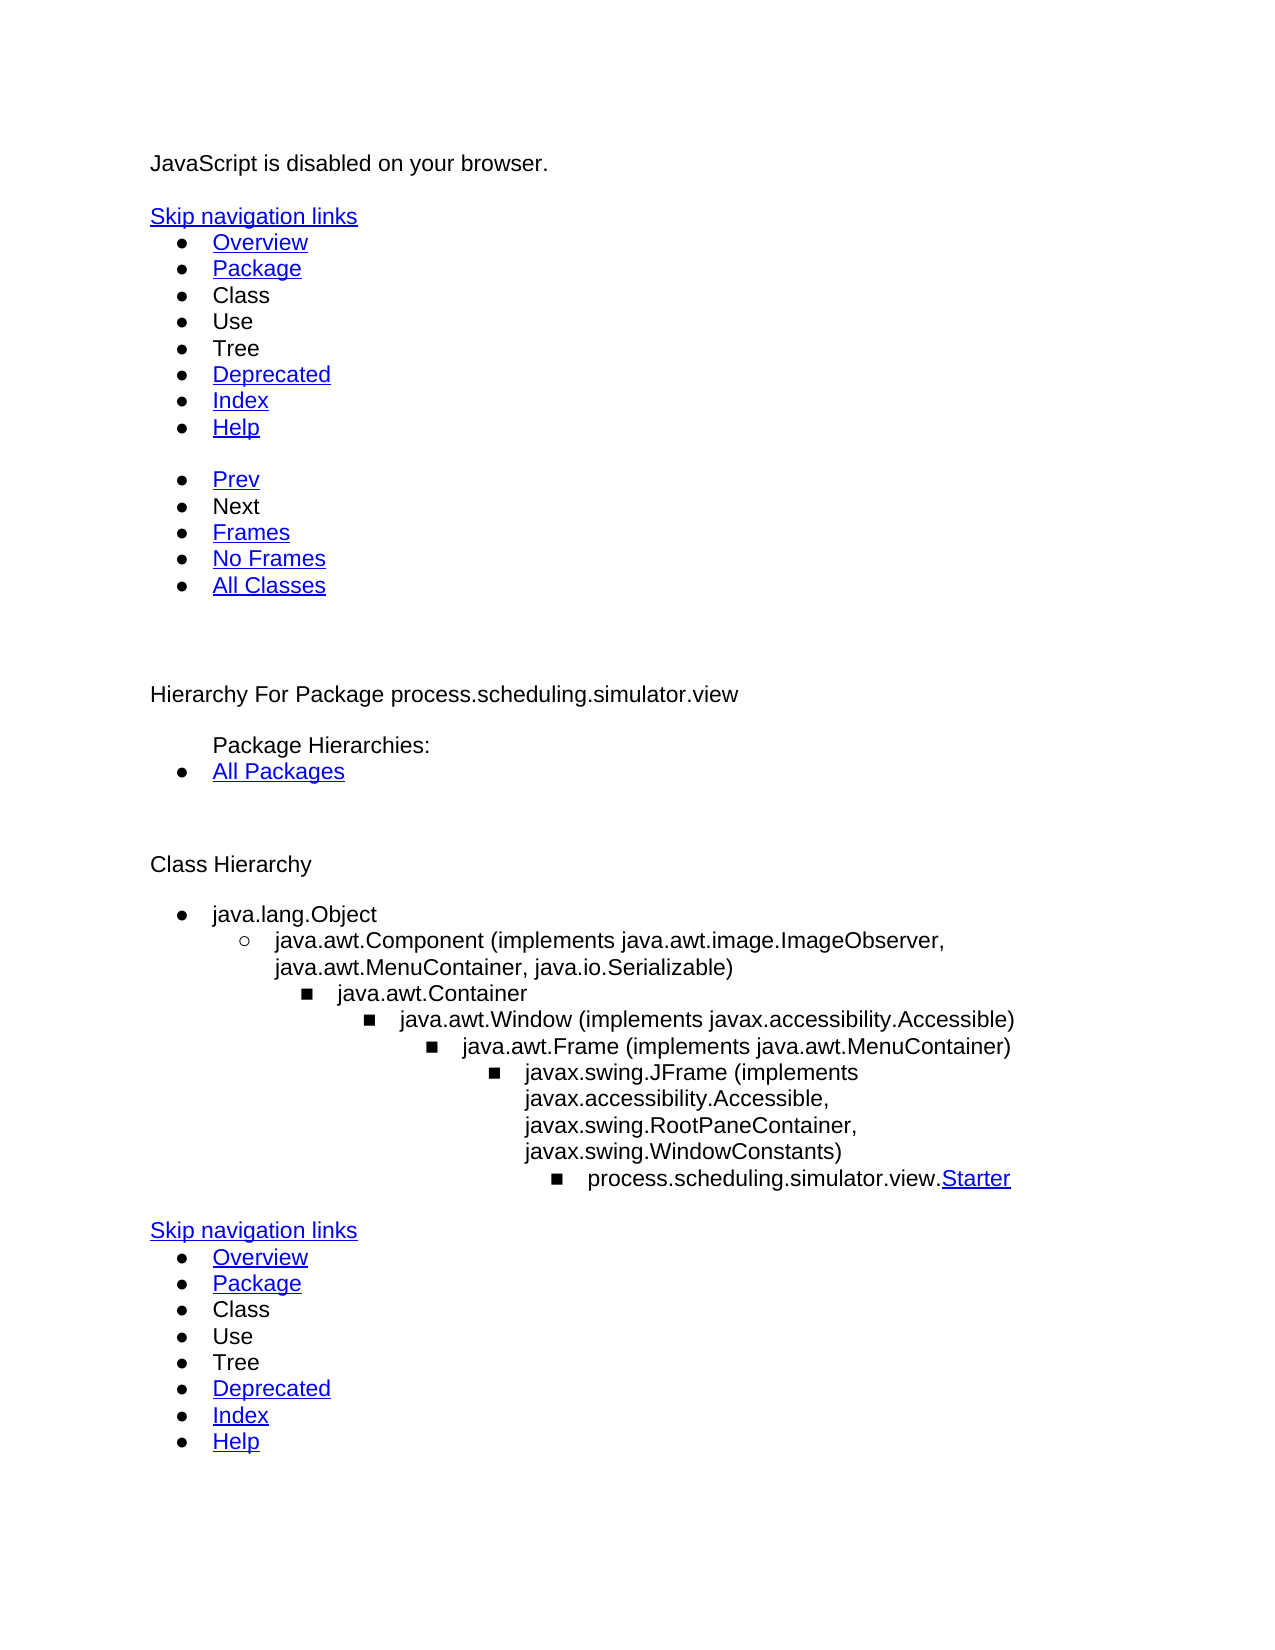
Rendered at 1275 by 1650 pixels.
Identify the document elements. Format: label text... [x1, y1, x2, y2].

list Index [175, 387, 1125, 413]
list javax.swing.JFrame (implements javax.accessibility.Accessible, javax.swing.RootPaneContainer, javax.swing.WindowConstants) [487, 1059, 1125, 1164]
list Tree [175, 334, 1125, 361]
text Package Hierarchies: [212, 732, 1125, 758]
list java.awt.Window (implements javax.accessibility.Accessible) [362, 1006, 1125, 1033]
text JavaScript is disabled on your browser. [150, 150, 1125, 176]
list All Packages [175, 758, 1125, 784]
text Hierarchy For Package process.scheduling.simulator.view [150, 681, 1125, 707]
list Next [175, 493, 1125, 519]
list java.awt.Frame (implements java.awt.MenuContainer) [425, 1033, 1125, 1059]
list Deprecated [175, 361, 1125, 387]
list Prev [175, 466, 1125, 493]
list Help [175, 413, 1125, 440]
list java.awt.Component (implements java.awt.image.ImageObserver, java.awt.MenuContainer, java.io.Serializable) [237, 927, 1125, 980]
list Use [175, 308, 1125, 334]
list Package [175, 255, 1125, 282]
list java.lang.Object [175, 901, 1125, 927]
list All Classes [175, 572, 1125, 598]
list java.awt.Container [300, 980, 1125, 1006]
list Deprecated [175, 1375, 1125, 1402]
list Use [175, 1323, 1125, 1349]
list No Frames [175, 545, 1125, 572]
list Package [175, 1270, 1125, 1296]
list Frames [175, 519, 1125, 545]
list Overview [175, 229, 1125, 255]
list Overview [175, 1243, 1125, 1270]
list process.scheduling.simulator.view.Starter [550, 1164, 1125, 1191]
list Index [175, 1402, 1125, 1428]
list Class [175, 282, 1125, 308]
text Skip navigation links [150, 1217, 1125, 1243]
text Class Hierarchy [150, 851, 1125, 877]
text Skip navigation links [150, 203, 1125, 229]
list Tree [175, 1349, 1125, 1375]
list Class [175, 1296, 1125, 1323]
list Help [175, 1428, 1125, 1454]
